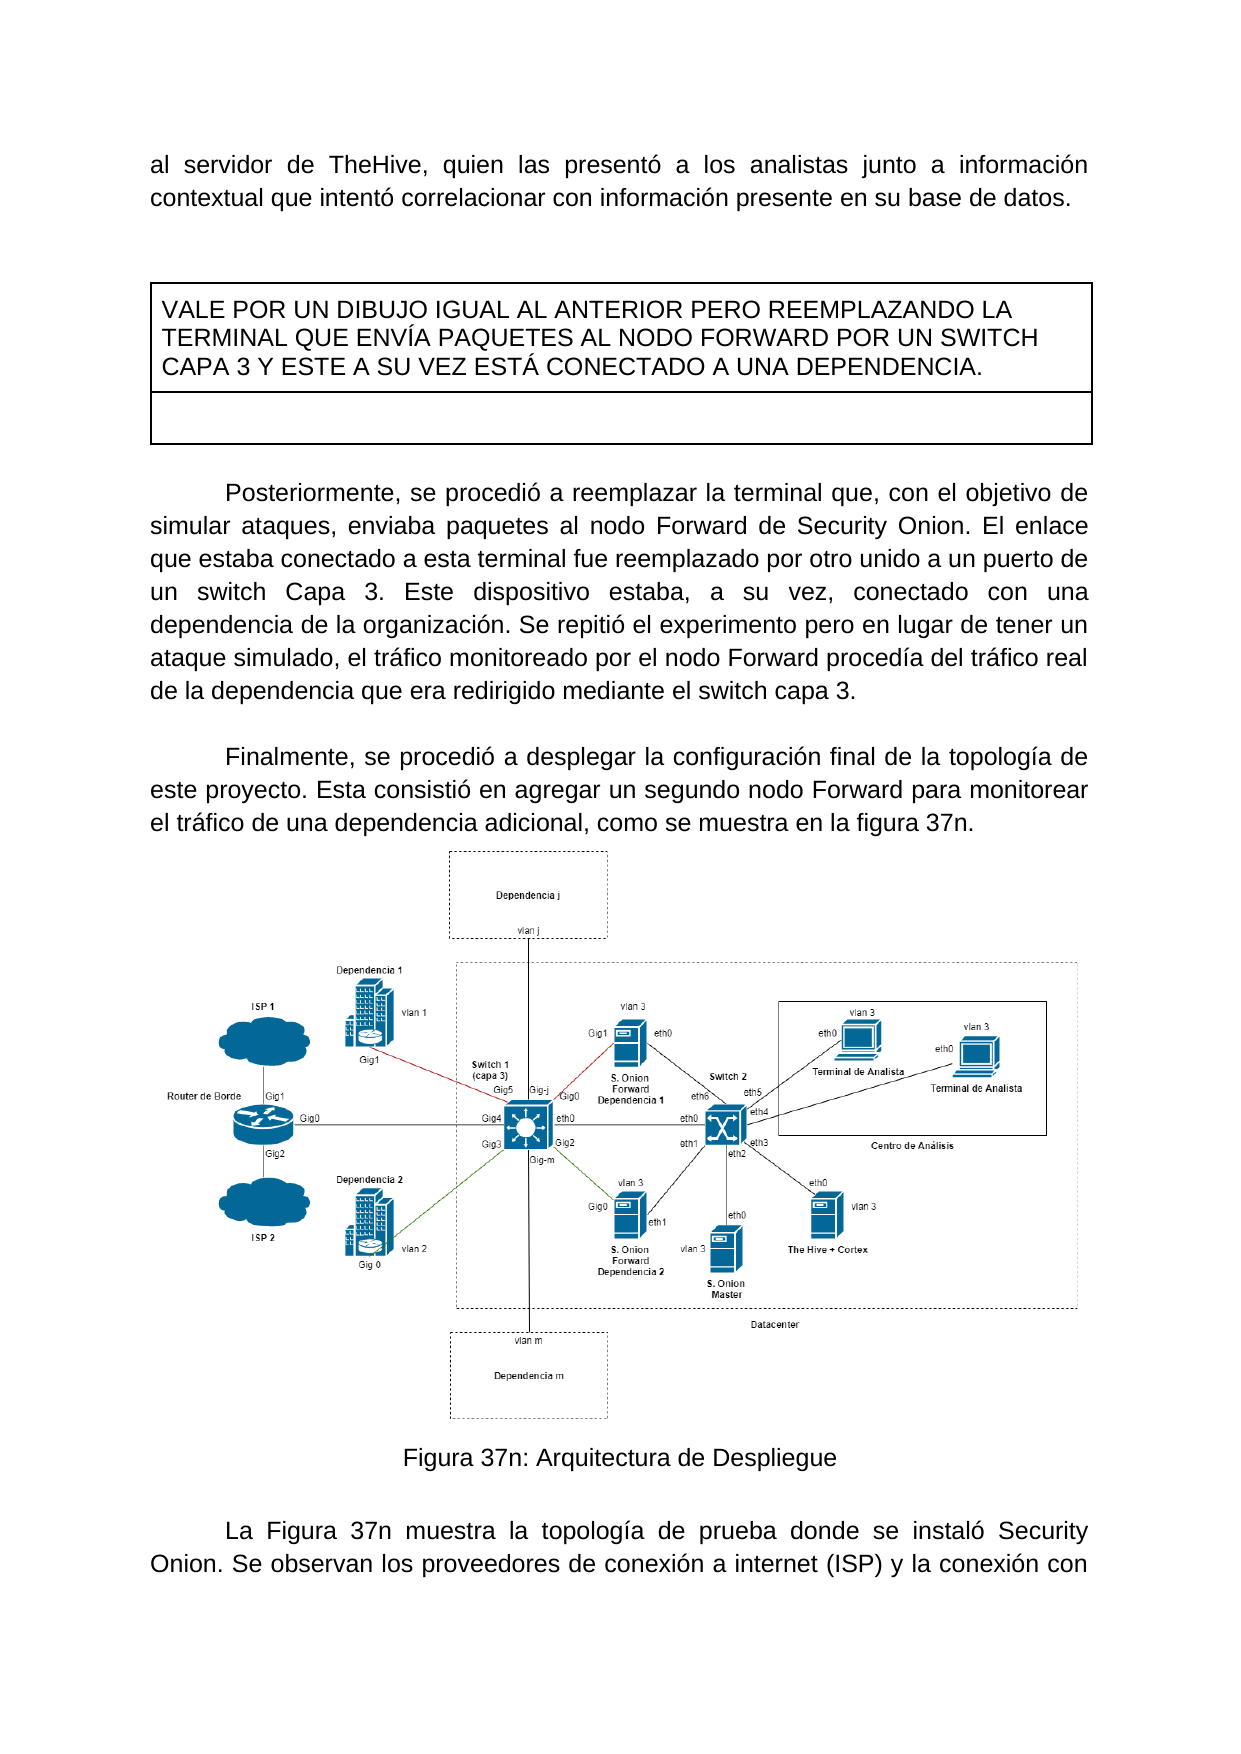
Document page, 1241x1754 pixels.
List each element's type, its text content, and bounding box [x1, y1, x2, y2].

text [150, 150, 1090, 212]
picture [160, 851, 1078, 1419]
table_cell Figura 37n: Arquitectura de Despliegue [150, 1433, 1091, 1486]
table_header VALE POR UN DIBUJO IGUAL AL ANTERIOR PERO REEMPLAZANDO LA TERMINAL QUE ENVÍA PAQUETES AL NODO FORWARD POR UN SWITCH CAPA 3 Y ESTE A SU VEZ ESTÁ CONECTADO A UNA DEPENDENCIA. [152, 284, 1091, 391]
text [150, 1516, 1090, 1578]
text Posteriormente, se procedió a reemplazar la terminal que, con el objetivo de simular ataques, enviaba paquetes al nodo Forward de Security Onion. El enlace que estaba conectado a esta terminal fue reemplazado por otro unido a un puerto de un switch Capa 3. Este dispositivo estaba, a su vez, conectado con una dependencia de la organización. Se repitió el experimento pero en lugar de tener un ataque simulado, el tráfico monitoreado por el nodo Forward procedía del tráfico real de la dependencia que era redirigido mediante el switch capa 3. [150, 478, 1090, 705]
text Finalmente, se procedió a desplegar la configuración final de la topología de este proyecto. Esta consistió en agregar un segundo nodo Forward para monitorear el tráfico de una dependencia adicional, como se muestra en la figura 37n. [150, 742, 1090, 837]
table_cell [152, 393, 1091, 443]
table_header [150, 841, 1091, 1433]
